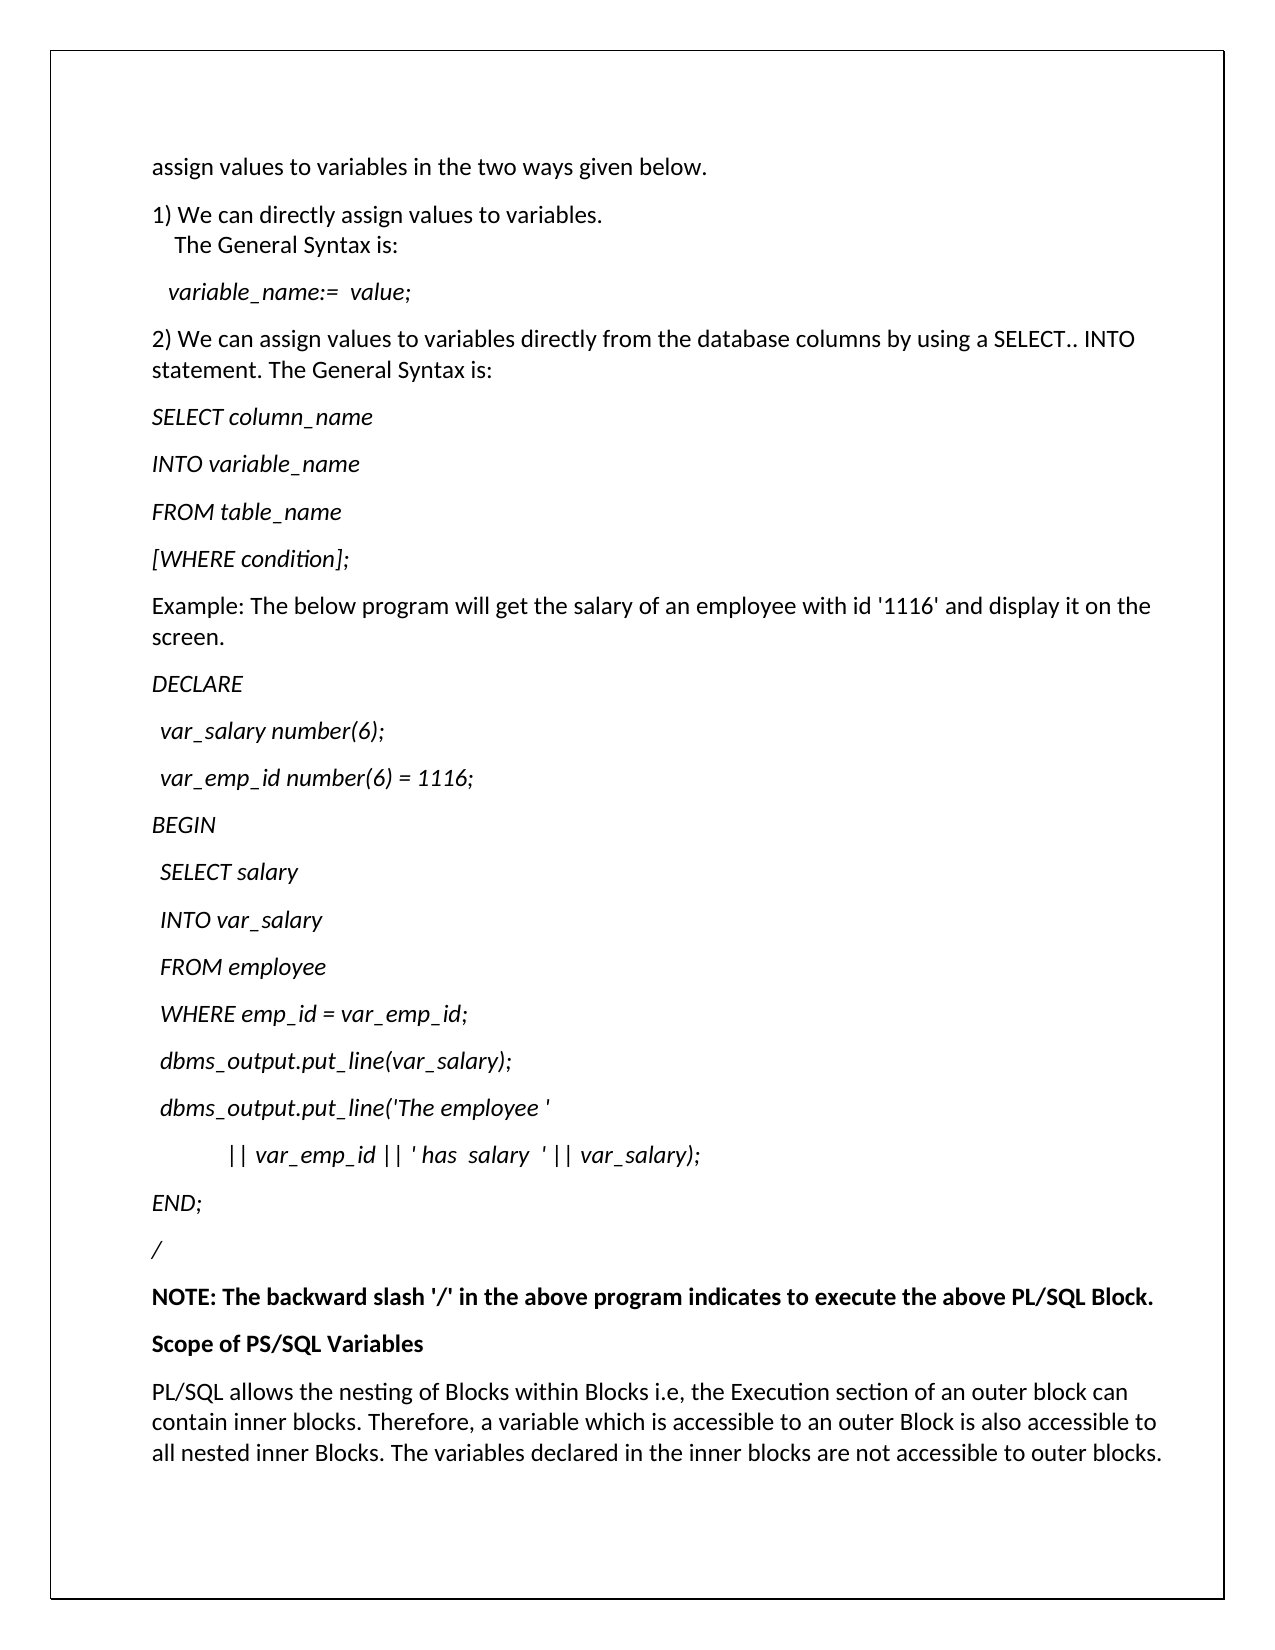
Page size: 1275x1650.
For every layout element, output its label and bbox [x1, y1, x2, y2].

table_header [150, 150, 1175, 1469]
